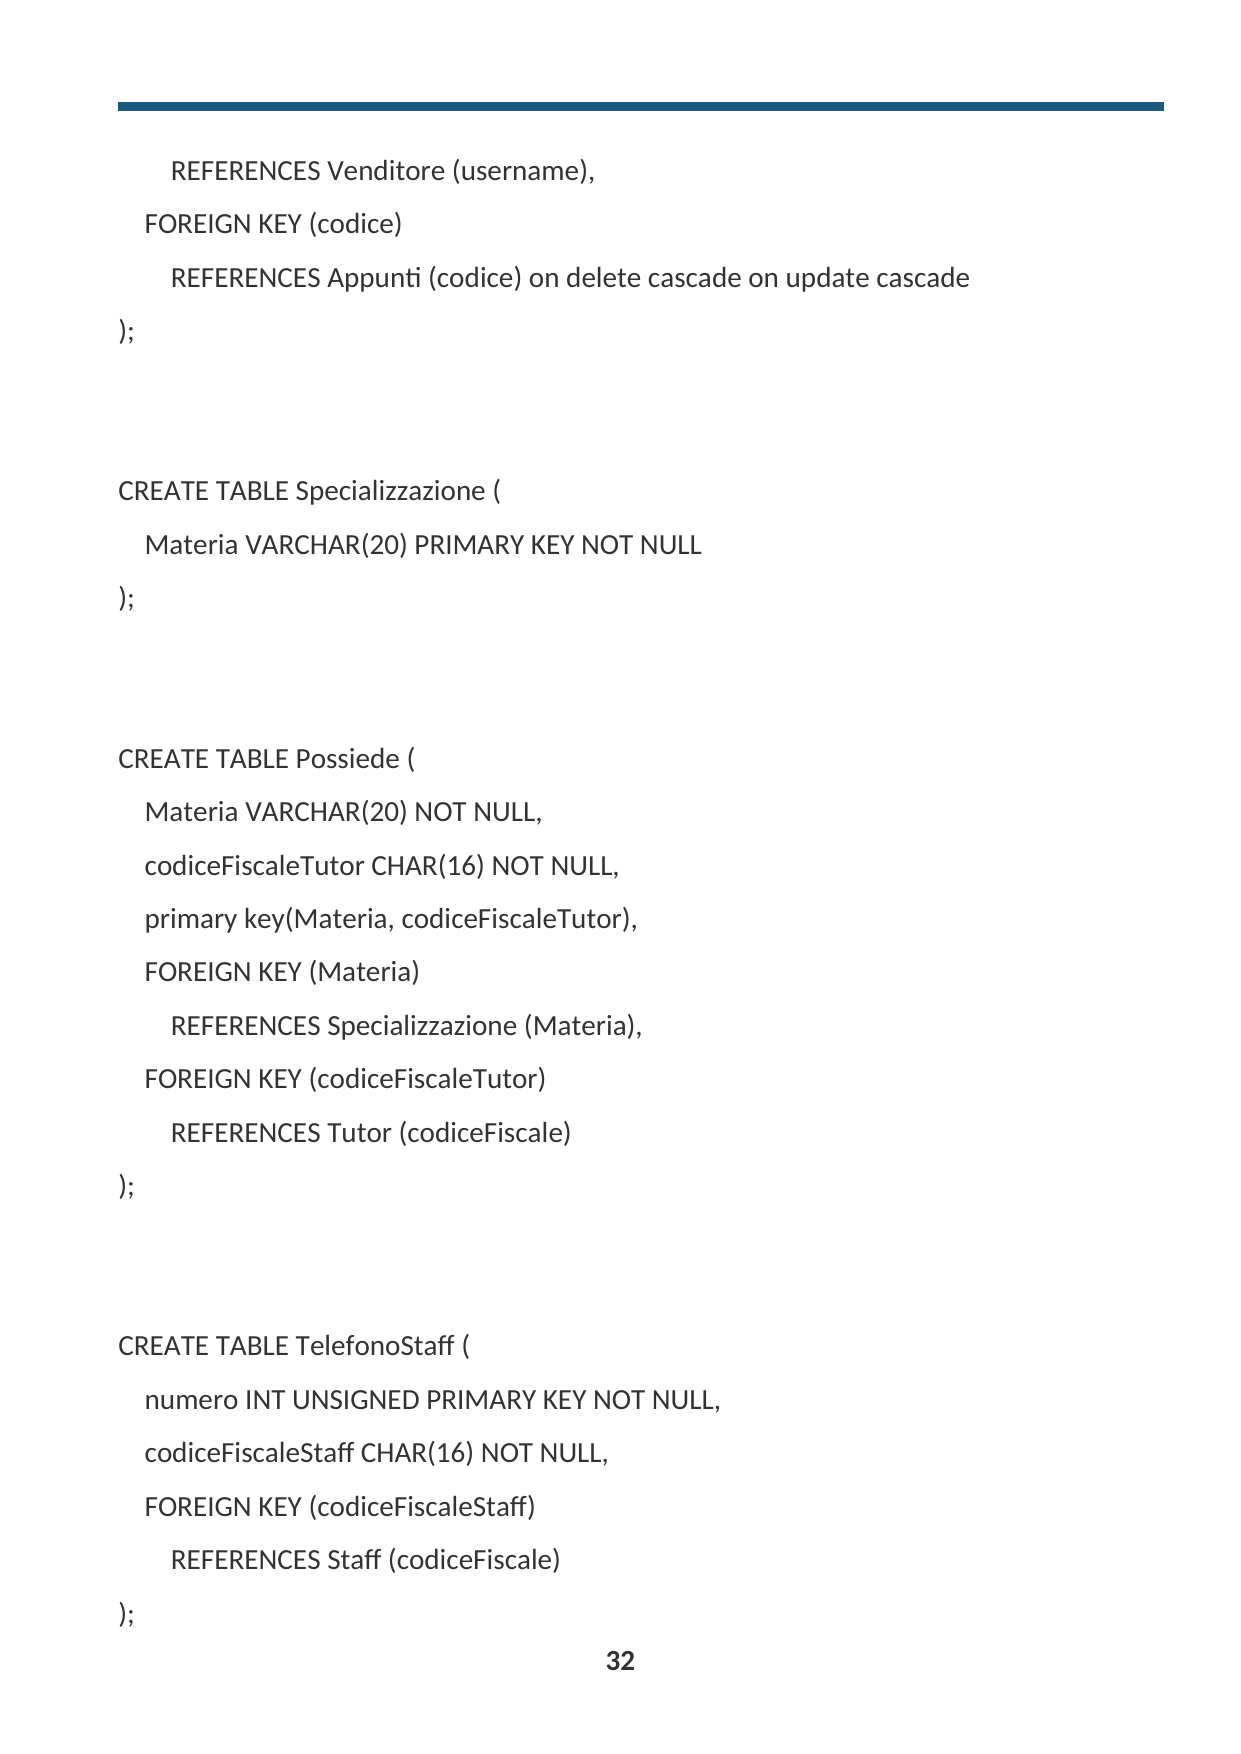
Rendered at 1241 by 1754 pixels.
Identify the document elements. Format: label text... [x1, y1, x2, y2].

text REFERENCES Specializzazione (Materia), [118, 1007, 1122, 1042]
text Materia VARCHAR(20) PRIMARY KEY NOT NULL [118, 526, 1122, 562]
text REFERENCES Tutor (codiceFiscale) [118, 1114, 1122, 1149]
text ); [118, 312, 1122, 348]
text Materia VARCHAR(20) NOT NULL, [118, 793, 1122, 829]
text FOREIGN KEY (codiceFiscaleTutor) [118, 1060, 1122, 1096]
text CREATE TABLE TelefonoStaff ( [118, 1327, 1122, 1363]
text ); [118, 1167, 1122, 1203]
text FOREIGN KEY (codice) [118, 205, 1122, 241]
text primary key(Materia, codiceFiscaleTutor), [118, 900, 1122, 936]
text codiceFiscaleTutor CHAR(16) NOT NULL, [118, 847, 1122, 882]
text CREATE TABLE Possiede ( [118, 740, 1122, 775]
text FOREIGN KEY (Materia) [118, 953, 1122, 989]
text REFERENCES Venditore (username), [118, 152, 1122, 187]
text CREATE TABLE Specializzazione ( [118, 472, 1122, 508]
text codiceFiscaleStaff CHAR(16) NOT NULL, [118, 1434, 1122, 1470]
text ); [118, 1595, 1122, 1630]
text REFERENCES Staff (codiceFiscale) [118, 1541, 1122, 1577]
text ); [118, 579, 1122, 615]
text FOREIGN KEY (codiceFiscaleStaff) [118, 1488, 1122, 1523]
text REFERENCES Appunti (codice) on delete cascade on update cascade [118, 259, 1122, 294]
text numero INT UNSIGNED PRIMARY KEY NOT NULL, [118, 1381, 1122, 1417]
